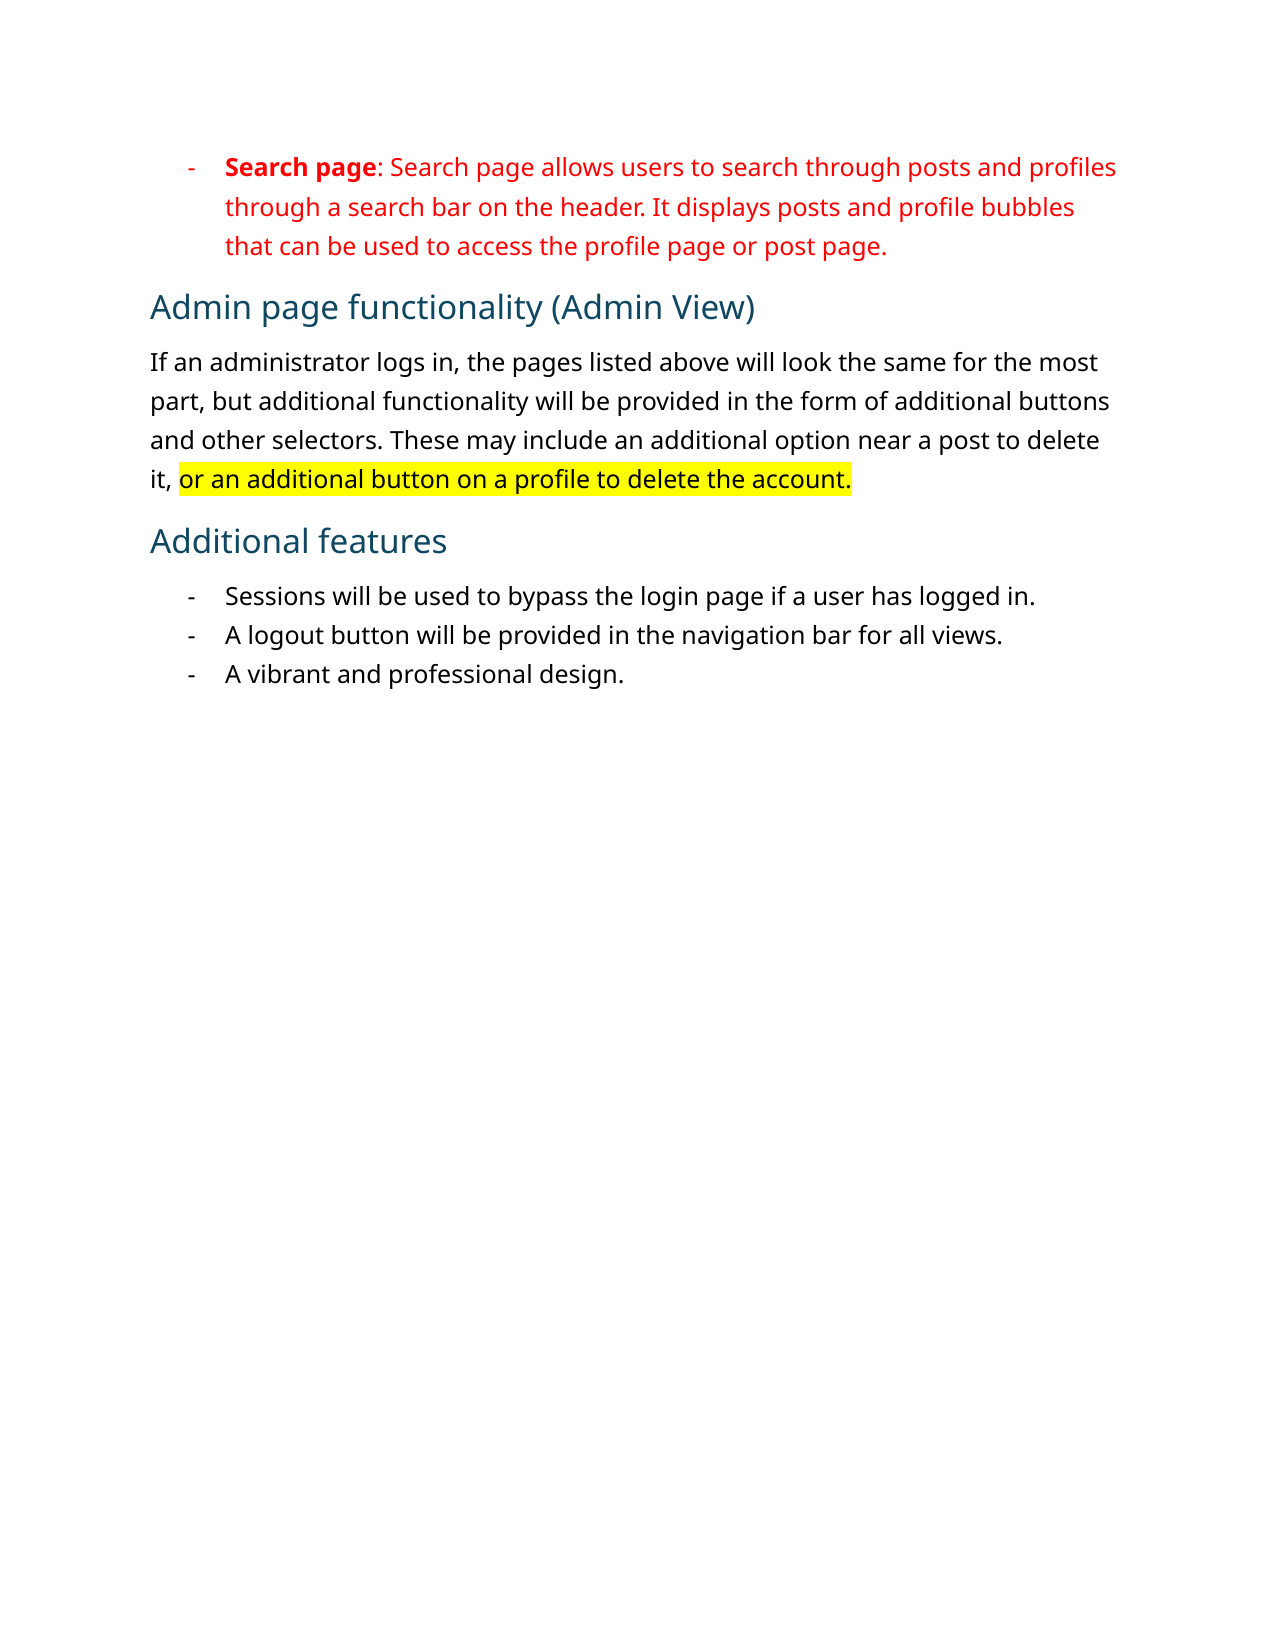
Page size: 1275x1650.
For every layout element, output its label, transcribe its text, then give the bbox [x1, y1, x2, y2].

list Sessions will be used to bypass the login page if a user has logged in. [187, 578, 1125, 613]
list A logout button will be provided in the navigation bar for all views. [187, 618, 1125, 652]
text If an administrator logs in, the pages listed above will look the same for the most part, but additional functionality will be provided in the form of additional buttons and other selectors. These may include an additional option near a post to delete it, or an additional button on a profile to delete the account. [150, 345, 1125, 496]
list A vibrant and professional design. [187, 657, 1125, 691]
subtitle Admin page functionality (Admin View) [150, 284, 1125, 329]
list Search page: Search page allows users to search through posts and profiles through a search bar on the header. It displays posts and profile bubbles that can be used to access the profile page or post page. [187, 150, 1125, 262]
subtitle Additional features [150, 518, 1125, 563]
